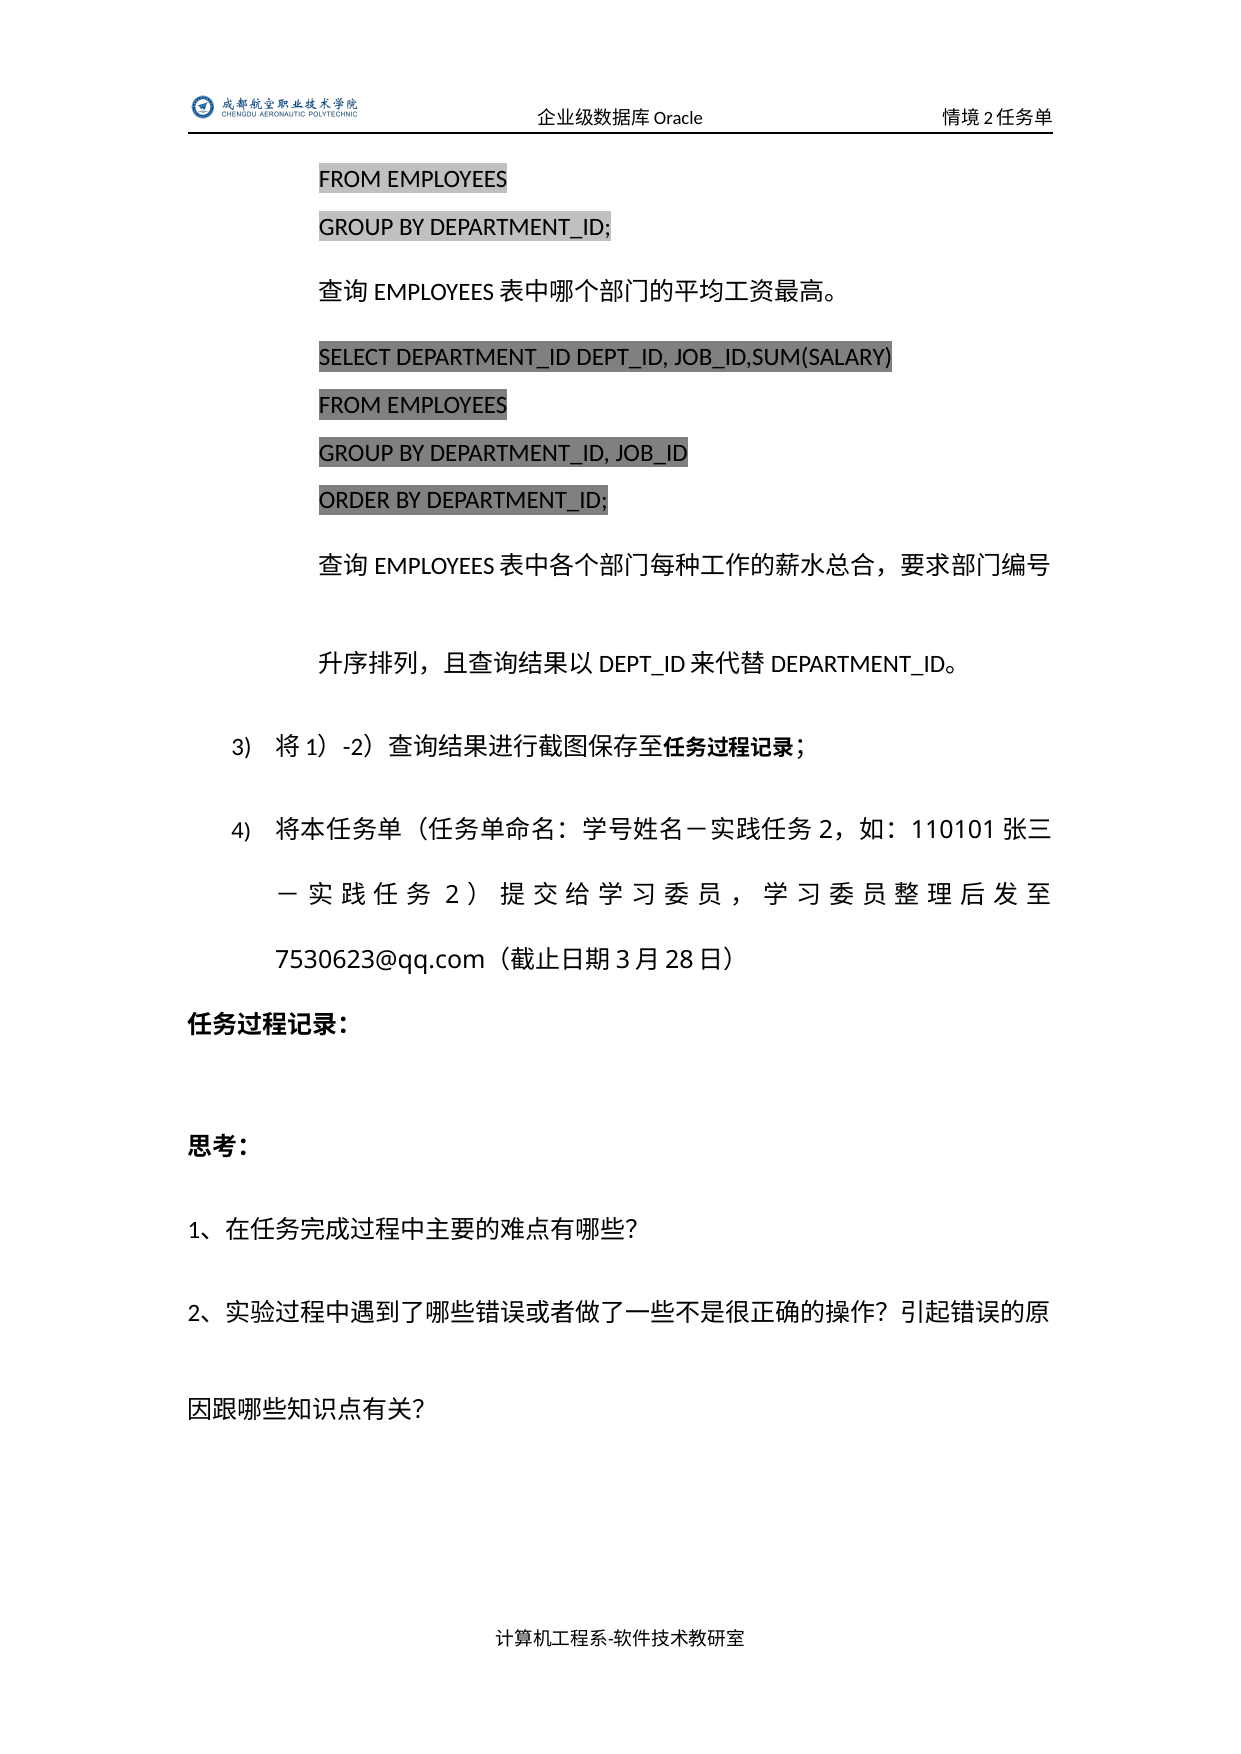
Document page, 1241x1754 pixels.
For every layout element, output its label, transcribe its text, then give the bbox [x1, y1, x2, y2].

text 任务过程记录： [187, 990, 1053, 1055]
list 将本任务单（任务单命名：学号姓名－实践任务2，如：110101张三－实践任务2）提交给学习委员，学习委员整理后发至7530623@qq.com（截止日期3月28日） [231, 795, 1053, 990]
text SELECT DEPARTMENT_ID DEPT_ID, JOB_ID,SUM(SALARY) [319, 341, 1053, 373]
text 查询EMPLOYEES表中哪个部门的平均工资最高。 [319, 257, 1053, 322]
list 将1）-2）查询结果进行截图保存至任务过程记录； [231, 712, 1053, 777]
text 2、实验过程中遇到了哪些错误或者做了一些不是很正确的操作？引起错误的原因跟哪些知识点有关？ [187, 1278, 1053, 1441]
text 1、在任务完成过程中主要的难点有哪些？ [187, 1195, 1053, 1260]
text ORDER BY DEPARTMENT_ID; [319, 484, 1053, 516]
text FROM EMPLOYEES [319, 162, 1053, 194]
text FROM EMPLOYEES [319, 388, 1053, 421]
text GROUP BY DEPARTMENT_ID, JOB_ID [319, 436, 1053, 468]
text GROUP BY DEPARTMENT_ID; [319, 210, 1053, 242]
text 思考： [187, 1112, 1053, 1177]
picture [187, 88, 368, 125]
text 查询EMPLOYEES表中各个部门每种工作的薪水总合，要求部门编号升序排列，且查询结果以DEPT_ID来代替DEPARTMENT_ID。 [319, 531, 1053, 694]
